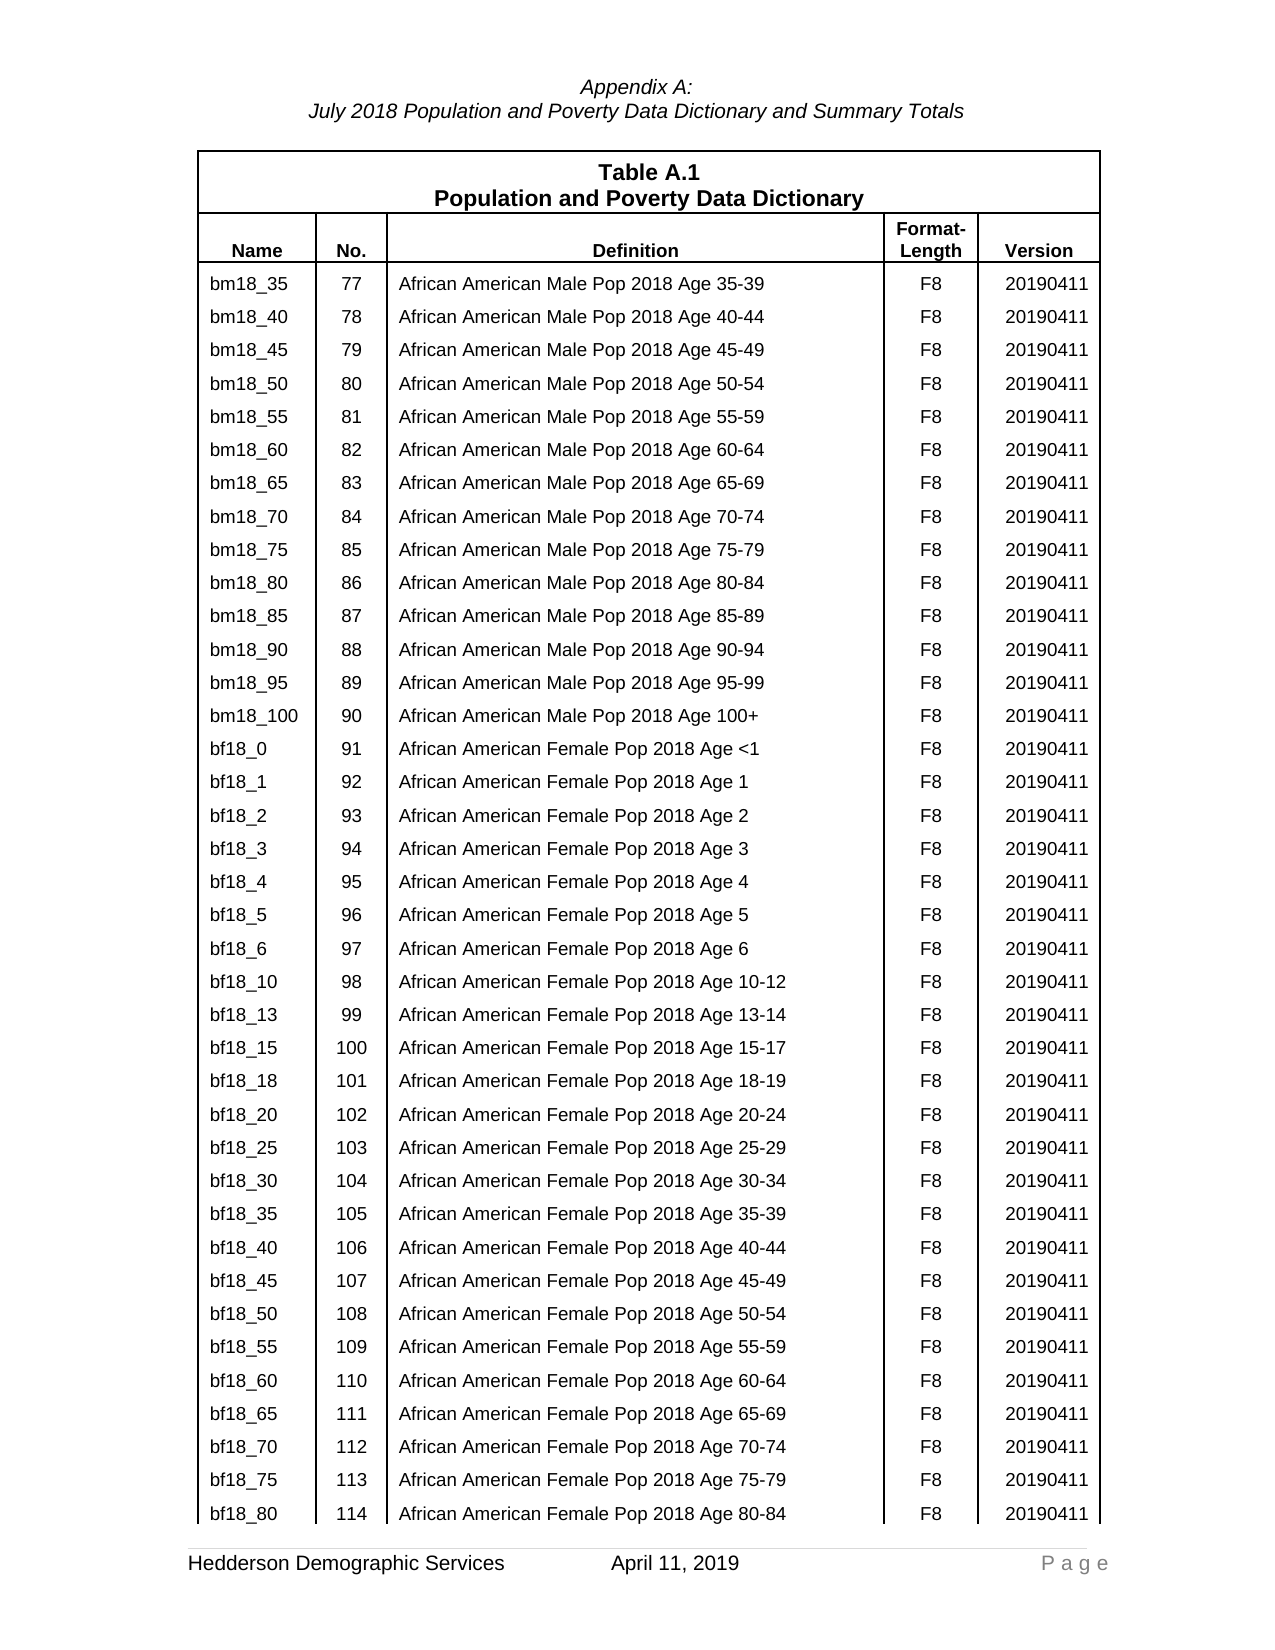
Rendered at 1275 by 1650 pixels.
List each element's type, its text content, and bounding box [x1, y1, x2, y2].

table_cell F8 [885, 1158, 977, 1192]
table_cell 112 [317, 1424, 386, 1457]
table_cell 20190411 [979, 1424, 1099, 1457]
table_cell African American Female Pop 2018 Age 6 [388, 926, 883, 959]
table_cell 20190411 [979, 726, 1099, 759]
table_cell 20190411 [979, 494, 1099, 527]
table_cell F8 [885, 893, 977, 926]
table_cell 20190411 [979, 793, 1099, 826]
table_cell African American Male Pop 2018 Age 100+ [388, 693, 883, 726]
table_cell 20190411 [979, 1491, 1099, 1524]
table_cell 20190411 [979, 992, 1099, 1025]
table_cell 81 [317, 394, 386, 427]
table_cell bm18_35 [199, 263, 315, 294]
table_cell African American Female Pop 2018 Age 80-84 [388, 1491, 883, 1524]
table_cell bf18_18 [199, 1059, 315, 1092]
table_cell African American Female Pop 2018 Age 55-59 [388, 1325, 883, 1358]
table_cell African American Female Pop 2018 Age 4 [388, 859, 883, 892]
table_cell F8 [885, 361, 977, 394]
table_cell 100 [317, 1025, 386, 1059]
table_cell African American Male Pop 2018 Age 60-64 [388, 427, 883, 461]
table_cell 77 [317, 263, 386, 294]
table_cell 109 [317, 1325, 386, 1358]
table_cell bf18_0 [199, 726, 315, 759]
table_cell F8 [885, 328, 977, 361]
table_cell bm18_65 [199, 461, 315, 494]
table_cell 20190411 [979, 394, 1099, 427]
table_cell bm18_55 [199, 394, 315, 427]
table_cell African American Female Pop 2018 Age 10-12 [388, 959, 883, 992]
table_cell 108 [317, 1291, 386, 1324]
table_cell 93 [317, 793, 386, 826]
table_cell 85 [317, 527, 386, 560]
table_cell 110 [317, 1358, 386, 1391]
table_cell 20190411 [979, 826, 1099, 859]
table_cell 20190411 [979, 1225, 1099, 1258]
table_cell Format-Length [885, 214, 977, 261]
table_cell African American Male Pop 2018 Age 35-39 [388, 263, 883, 294]
table_cell F8 [885, 926, 977, 959]
table_cell bf18_3 [199, 826, 315, 859]
table_cell 98 [317, 959, 386, 992]
table_cell 20190411 [979, 926, 1099, 959]
table_cell 20190411 [979, 560, 1099, 593]
table_cell F8 [885, 1192, 977, 1225]
table_cell F8 [885, 859, 977, 892]
table_cell African American Female Pop 2018 Age 60-64 [388, 1358, 883, 1391]
table_cell 20190411 [979, 1025, 1099, 1059]
table_cell African American Female Pop 2018 Age 70-74 [388, 1424, 883, 1457]
table_cell African American Male Pop 2018 Age 40-44 [388, 294, 883, 328]
table_cell 103 [317, 1125, 386, 1158]
table_cell African American Female Pop 2018 Age 35-39 [388, 1192, 883, 1225]
table_cell 114 [317, 1491, 386, 1524]
table_cell African American Female Pop 2018 Age 25-29 [388, 1125, 883, 1158]
table_cell African American Female Pop 2018 Age 18-19 [388, 1059, 883, 1092]
table_cell bm18_90 [199, 627, 315, 660]
table_cell 105 [317, 1192, 386, 1225]
table_cell bf18_15 [199, 1025, 315, 1059]
table_cell African American Male Pop 2018 Age 90-94 [388, 627, 883, 660]
table_cell F8 [885, 992, 977, 1025]
table_cell 91 [317, 726, 386, 759]
table_cell 106 [317, 1225, 386, 1258]
table_cell 20190411 [979, 1325, 1099, 1358]
table_cell bf18_45 [199, 1258, 315, 1291]
table_cell 20190411 [979, 1291, 1099, 1324]
table_cell African American Male Pop 2018 Age 70-74 [388, 494, 883, 527]
table_cell F8 [885, 494, 977, 527]
table_cell F8 [885, 527, 977, 560]
table_cell African American Female Pop 2018 Age 3 [388, 826, 883, 859]
table_cell 20190411 [979, 1391, 1099, 1424]
table_cell bm18_45 [199, 328, 315, 361]
table_cell bm18_80 [199, 560, 315, 593]
table_cell 20190411 [979, 1358, 1099, 1391]
table_cell bf18_10 [199, 959, 315, 992]
table_cell F8 [885, 560, 977, 593]
table_cell bf18_2 [199, 793, 315, 826]
table_cell 20190411 [979, 294, 1099, 328]
table_cell bm18_50 [199, 361, 315, 394]
table_cell F8 [885, 1225, 977, 1258]
table_cell bf18_65 [199, 1391, 315, 1424]
table_cell 82 [317, 427, 386, 461]
table_cell African American Male Pop 2018 Age 75-79 [388, 527, 883, 560]
table_cell African American Female Pop 2018 Age 1 [388, 760, 883, 793]
table_cell 83 [317, 461, 386, 494]
table_cell F8 [885, 1491, 977, 1524]
table_cell 20190411 [979, 263, 1099, 294]
table_cell 20190411 [979, 1125, 1099, 1158]
table_cell African American Female Pop 2018 Age 50-54 [388, 1291, 883, 1324]
table_cell 20190411 [979, 693, 1099, 726]
table_cell bm18_40 [199, 294, 315, 328]
table_cell F8 [885, 693, 977, 726]
table_cell bf18_60 [199, 1358, 315, 1391]
table_cell Version [979, 214, 1099, 261]
table_cell African American Male Pop 2018 Age 45-49 [388, 328, 883, 361]
table_cell African American Male Pop 2018 Age 50-54 [388, 361, 883, 394]
table_cell 20190411 [979, 427, 1099, 461]
table_cell 20190411 [979, 1258, 1099, 1291]
table_cell F8 [885, 1291, 977, 1324]
table_cell F8 [885, 1358, 977, 1391]
table_cell African American Female Pop 2018 Age 20-24 [388, 1092, 883, 1125]
table_cell F8 [885, 760, 977, 793]
table_cell 90 [317, 693, 386, 726]
table_cell 97 [317, 926, 386, 959]
table_cell 20190411 [979, 893, 1099, 926]
table_cell 107 [317, 1258, 386, 1291]
table_cell F8 [885, 793, 977, 826]
table_cell 89 [317, 660, 386, 693]
table_cell African American Male Pop 2018 Age 95-99 [388, 660, 883, 693]
table_cell 102 [317, 1092, 386, 1125]
table_cell F8 [885, 1458, 977, 1491]
table_cell bm18_100 [199, 693, 315, 726]
table_cell bf18_50 [199, 1291, 315, 1324]
table_cell 104 [317, 1158, 386, 1192]
table_cell F8 [885, 826, 977, 859]
table_cell Definition [388, 214, 883, 261]
table_cell No. [317, 214, 386, 261]
table_cell F8 [885, 726, 977, 759]
table_cell 20190411 [979, 594, 1099, 627]
table_cell bf18_30 [199, 1158, 315, 1192]
table_cell 113 [317, 1458, 386, 1491]
table_cell African American Male Pop 2018 Age 85-89 [388, 594, 883, 627]
table_cell African American Female Pop 2018 Age 75-79 [388, 1458, 883, 1491]
table_cell F8 [885, 627, 977, 660]
table_cell 88 [317, 627, 386, 660]
table_cell bf18_13 [199, 992, 315, 1025]
table_cell F8 [885, 959, 977, 992]
table_cell F8 [885, 294, 977, 328]
table_header Table A.1 Population and Poverty Data Dictionary [199, 152, 1099, 212]
table_cell bf18_35 [199, 1192, 315, 1225]
table_cell 94 [317, 826, 386, 859]
table_cell F8 [885, 1424, 977, 1457]
table_cell 80 [317, 361, 386, 394]
table_cell 20190411 [979, 1458, 1099, 1491]
table_cell 20190411 [979, 1158, 1099, 1192]
table_cell 96 [317, 893, 386, 926]
table_cell African American Female Pop 2018 Age 5 [388, 893, 883, 926]
table_cell African American Male Pop 2018 Age 65-69 [388, 461, 883, 494]
table_cell 79 [317, 328, 386, 361]
table_cell 86 [317, 560, 386, 593]
table_cell 78 [317, 294, 386, 328]
table_cell bf18_5 [199, 893, 315, 926]
table_cell 99 [317, 992, 386, 1025]
table_cell bm18_75 [199, 527, 315, 560]
table_cell F8 [885, 1092, 977, 1125]
table_cell F8 [885, 263, 977, 294]
table_cell African American Female Pop 2018 Age 13-14 [388, 992, 883, 1025]
table_cell F8 [885, 1125, 977, 1158]
table_cell African American Female Pop 2018 Age 65-69 [388, 1391, 883, 1424]
table_cell bf18_6 [199, 926, 315, 959]
table_cell bm18_95 [199, 660, 315, 693]
table_cell bm18_60 [199, 427, 315, 461]
table_cell 20190411 [979, 660, 1099, 693]
table_cell 111 [317, 1391, 386, 1424]
table_cell African American Male Pop 2018 Age 80-84 [388, 560, 883, 593]
table_cell 20190411 [979, 1092, 1099, 1125]
table_cell bf18_75 [199, 1458, 315, 1491]
table_cell F8 [885, 594, 977, 627]
table_cell bf18_40 [199, 1225, 315, 1258]
table_cell African American Male Pop 2018 Age 55-59 [388, 394, 883, 427]
table_cell 20190411 [979, 1059, 1099, 1092]
table_cell African American Female Pop 2018 Age <1 [388, 726, 883, 759]
table_cell bf18_55 [199, 1325, 315, 1358]
table_cell bm18_70 [199, 494, 315, 527]
table_cell F8 [885, 660, 977, 693]
table_cell F8 [885, 1025, 977, 1059]
table_cell 20190411 [979, 461, 1099, 494]
table_cell African American Female Pop 2018 Age 2 [388, 793, 883, 826]
table_cell African American Female Pop 2018 Age 15-17 [388, 1025, 883, 1059]
table_cell F8 [885, 394, 977, 427]
table_cell 20190411 [979, 760, 1099, 793]
table_cell 20190411 [979, 328, 1099, 361]
table_cell 20190411 [979, 1192, 1099, 1225]
table_cell bf18_1 [199, 760, 315, 793]
table_cell F8 [885, 1258, 977, 1291]
table_cell F8 [885, 1391, 977, 1424]
table_cell African American Female Pop 2018 Age 40-44 [388, 1225, 883, 1258]
table_cell Name [199, 214, 315, 261]
table_cell 20190411 [979, 527, 1099, 560]
table_cell 20190411 [979, 859, 1099, 892]
table_cell 92 [317, 760, 386, 793]
table_cell African American Female Pop 2018 Age 30-34 [388, 1158, 883, 1192]
table_cell bm18_85 [199, 594, 315, 627]
table_cell 101 [317, 1059, 386, 1092]
table_cell bf18_4 [199, 859, 315, 892]
table_cell bf18_70 [199, 1424, 315, 1457]
table_cell bf18_25 [199, 1125, 315, 1158]
table_cell F8 [885, 427, 977, 461]
table_cell bf18_20 [199, 1092, 315, 1125]
table_cell F8 [885, 1059, 977, 1092]
table_cell 84 [317, 494, 386, 527]
table_cell 95 [317, 859, 386, 892]
table_cell F8 [885, 1325, 977, 1358]
table_cell 20190411 [979, 361, 1099, 394]
table_cell F8 [885, 461, 977, 494]
table_cell 20190411 [979, 959, 1099, 992]
table_cell bf18_80 [199, 1491, 315, 1524]
table_cell 87 [317, 594, 386, 627]
table_cell 20190411 [979, 627, 1099, 660]
table_cell African American Female Pop 2018 Age 45-49 [388, 1258, 883, 1291]
